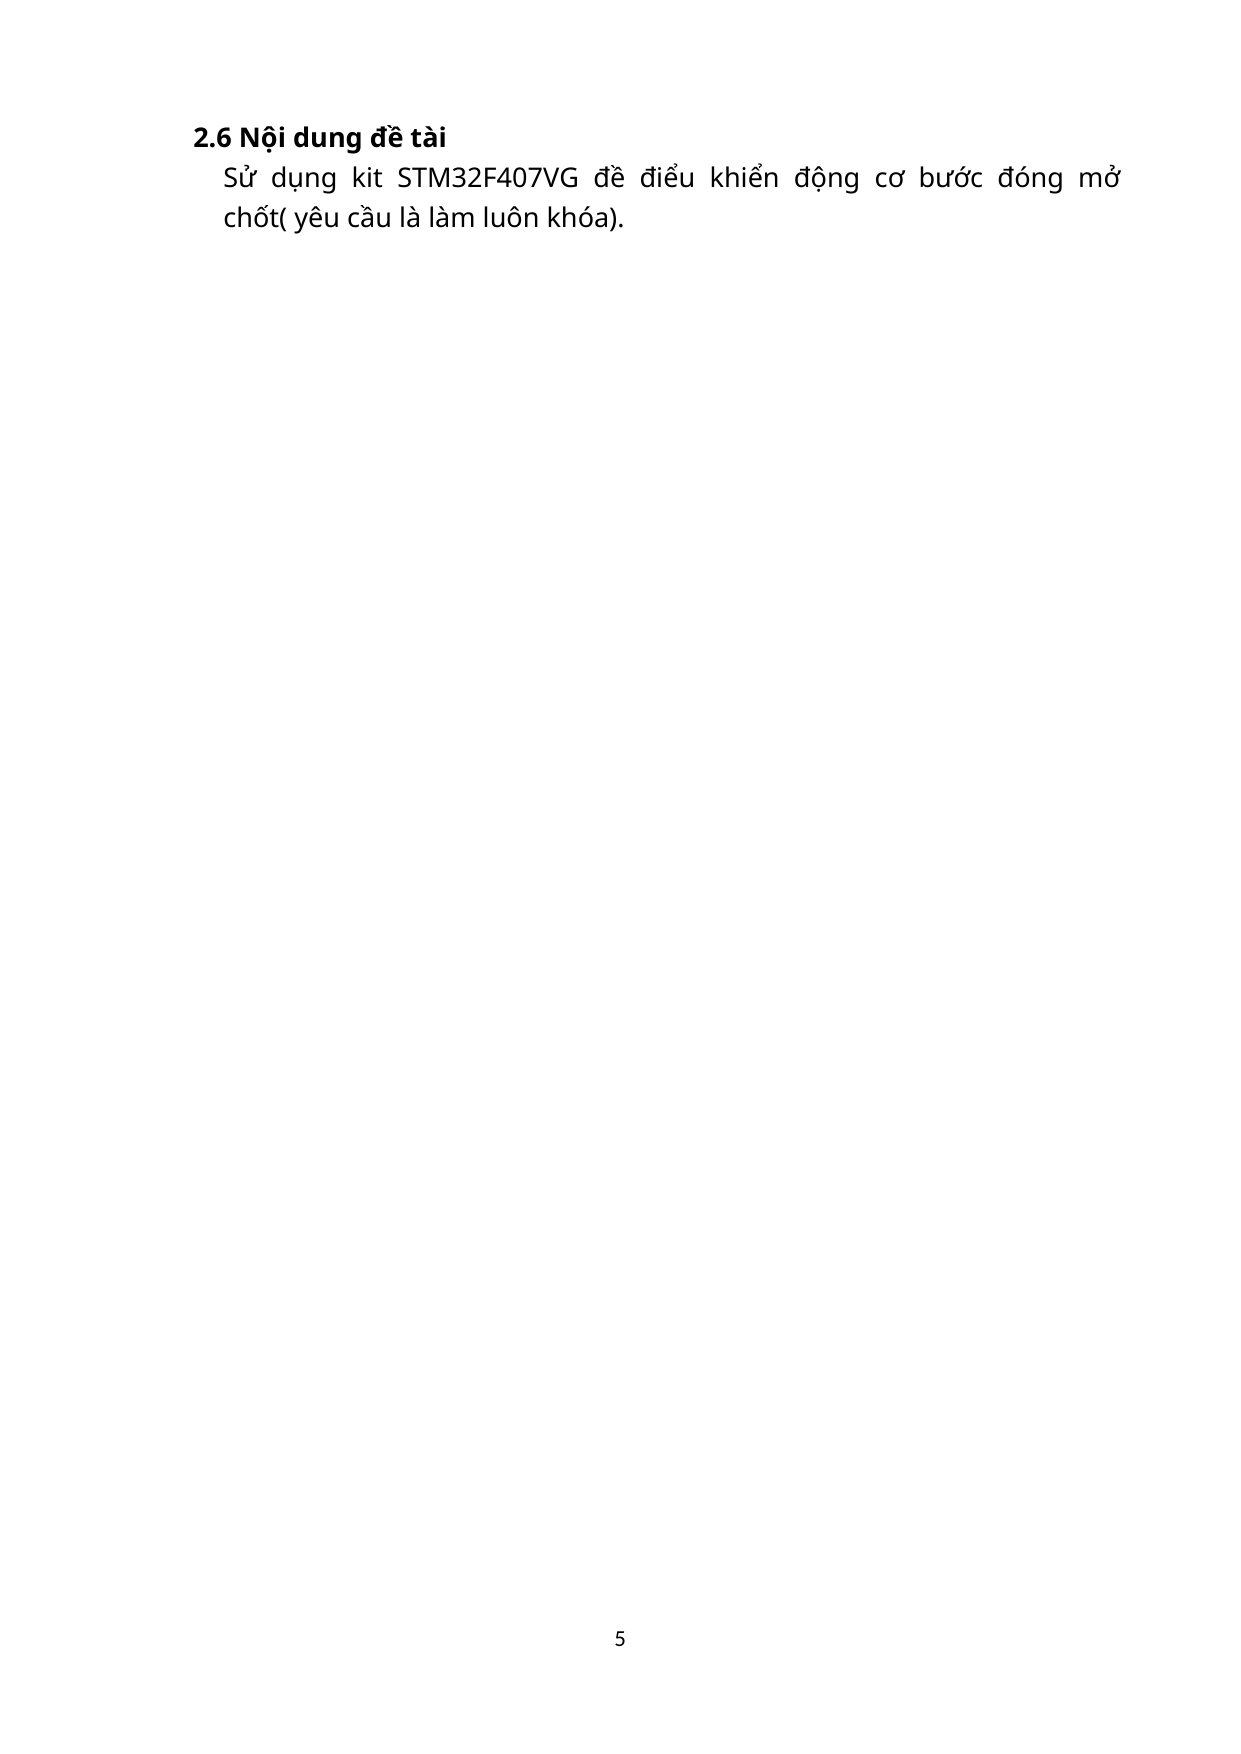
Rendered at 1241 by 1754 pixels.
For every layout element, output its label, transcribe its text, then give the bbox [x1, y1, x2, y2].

text Sử dụng kit STM32F407VG đề điểu khiển động cơ bước đóng mở chốt( yêu cầu là làm luôn khóa). [223, 158, 1122, 235]
subtitle 2.6 Nội dung đề tài [193, 118, 1122, 155]
